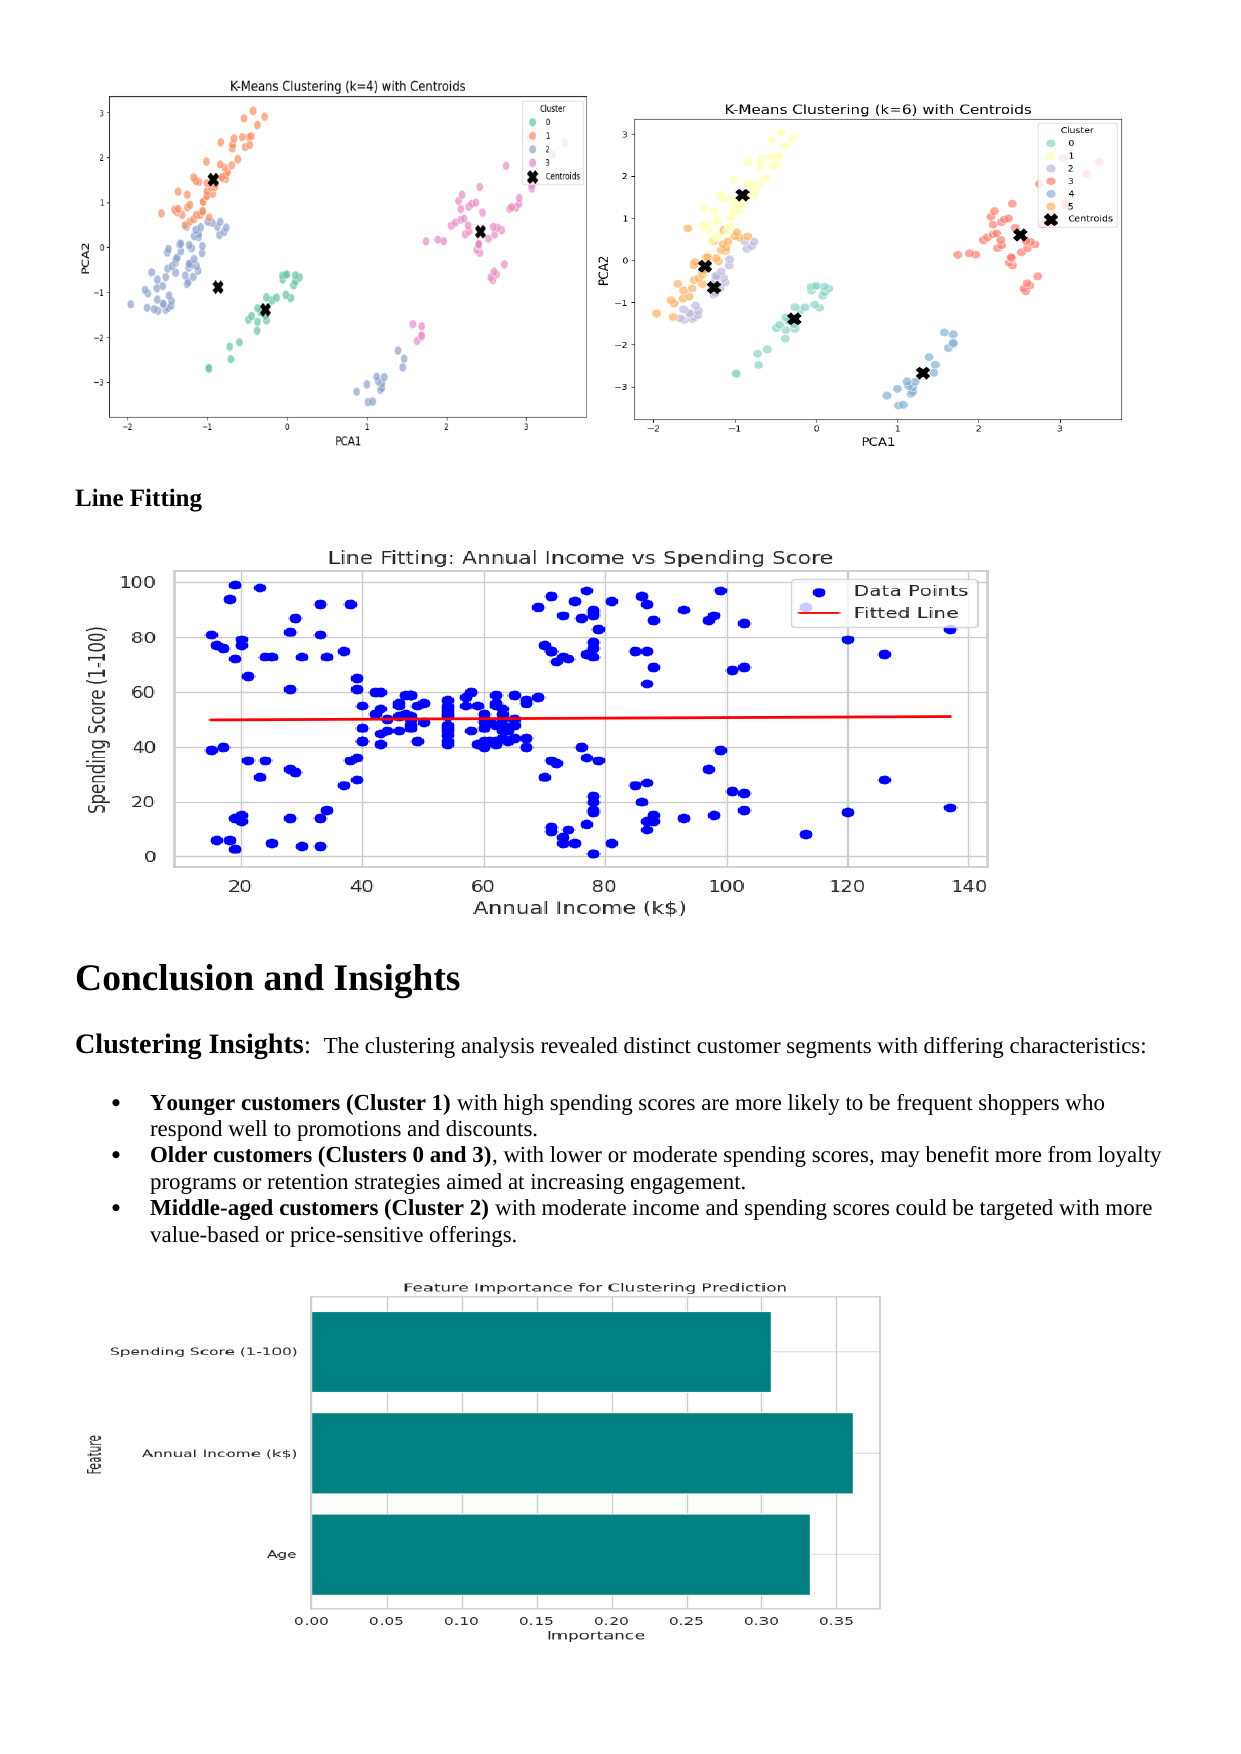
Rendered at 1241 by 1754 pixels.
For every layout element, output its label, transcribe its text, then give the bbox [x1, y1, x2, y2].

text Clustering Insights: The clustering analysis revealed distinct customer segments with differing characteristics: [75, 1027, 1165, 1060]
picture [75, 75, 1128, 454]
text Conclusion and Insights [75, 955, 1165, 998]
list Younger customers (Cluster 1) with high spending scores are more likely to be frequent shoppers who respond well to promotions and discounts. [112, 1089, 1165, 1142]
picture [75, 1276, 891, 1648]
text Line Fitting [75, 483, 1165, 512]
list Middle-aged customers (Cluster 2) with moderate income and spending scores could be targeted with more value-based or price-sensitive offerings. [112, 1194, 1165, 1247]
picture [75, 540, 1000, 926]
list Older customers (Clusters 0 and 3), with lower or moderate spending scores, may benefit more from loyalty programs or retention strategies aimed at increasing engagement. [112, 1142, 1165, 1194]
